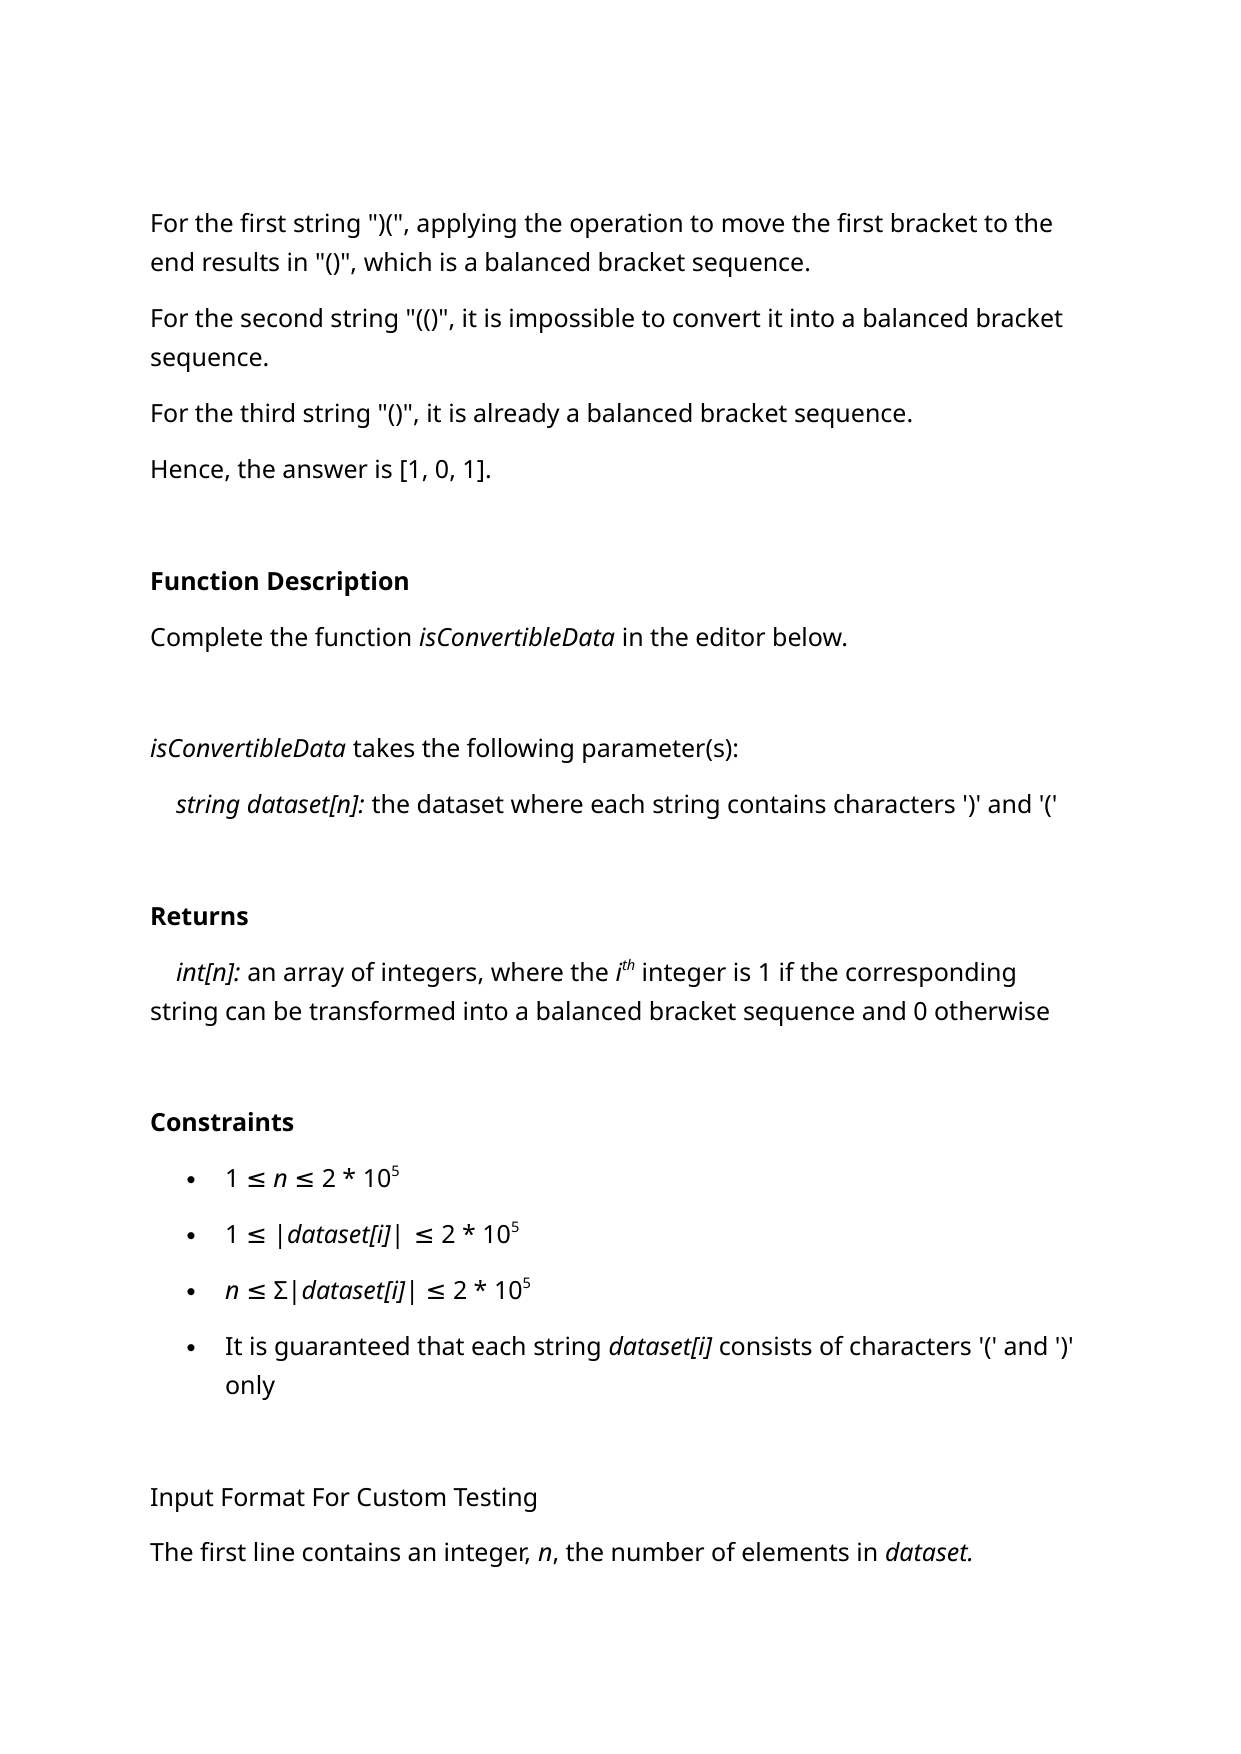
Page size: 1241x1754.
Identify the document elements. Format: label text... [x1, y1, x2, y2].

text The first line contains an integer, n, the number of elements in dataset. [150, 1535, 1090, 1569]
text Input Format For Custom Testing [150, 1479, 1090, 1513]
text Function Description [150, 563, 1090, 597]
text string dataset[n]: the dataset where each string contains characters ')' and '(' [150, 787, 1090, 821]
list 1 ≤ |dataset[i]| ≤ 2 * 105 [187, 1217, 1090, 1251]
list n ≤ Σ|dataset[i]| ≤ 2 * 105 [187, 1272, 1090, 1307]
text For the first string ")(", applying the operation to move the first bracket to the end results in "()", which is a balanced bracket sequence. [150, 206, 1090, 279]
text For the third string "()", it is already a balanced bracket sequence. [150, 396, 1090, 430]
text For the second string "(()", it is impossible to convert it into a balanced bracket sequence. [150, 301, 1090, 374]
list It is guaranteed that each string dataset[i] consists of characters '(' and ')' only [187, 1328, 1090, 1402]
list 1 ≤ n ≤ 2 * 105 [187, 1161, 1090, 1195]
text Returns [150, 898, 1090, 932]
text isConvertibleData takes the following parameter(s): [150, 731, 1090, 765]
text Complete the function isConvertibleData in the editor below. [150, 619, 1090, 653]
text Constraints [150, 1105, 1090, 1139]
text int[n]: an array of integers, where the ith integer is 1 if the corresponding string can be transformed into a balanced bracket sequence and 0 otherwise [150, 954, 1090, 1027]
text Hence, the answer is [1, 0, 1]. [150, 452, 1090, 486]
